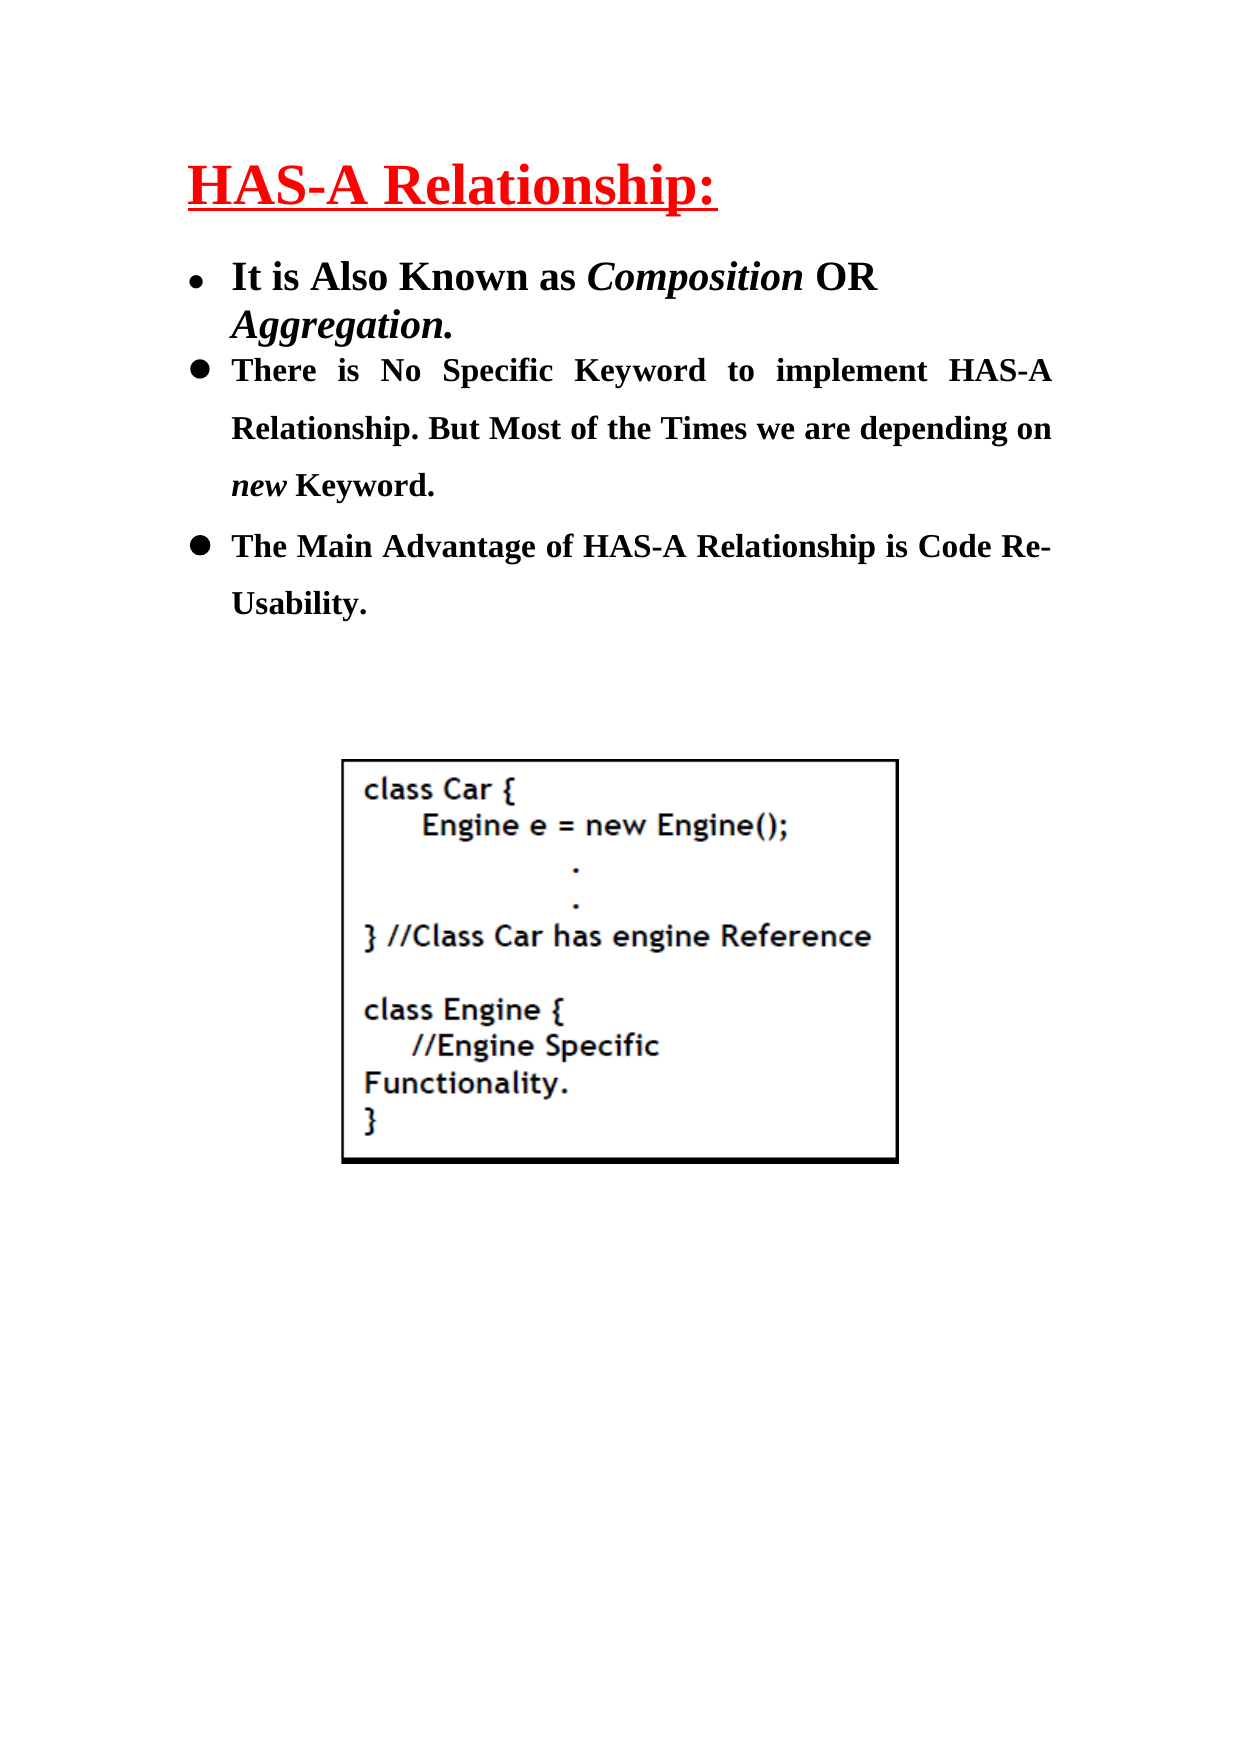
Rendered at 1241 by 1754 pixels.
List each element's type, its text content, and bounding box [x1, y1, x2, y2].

text HAS-A Relationship: [187, 150, 1053, 217]
list The Main Advantage of HAS-A Relationship is Code Re- Usability. [187, 526, 1053, 622]
list There is No Specific Keyword to implement HAS-A Relationship. But Most of the Times we are depending on new Keyword. [187, 350, 1053, 504]
picture [341, 759, 899, 1164]
list It is Also Known as Composition OR Aggregation. [187, 251, 1053, 347]
